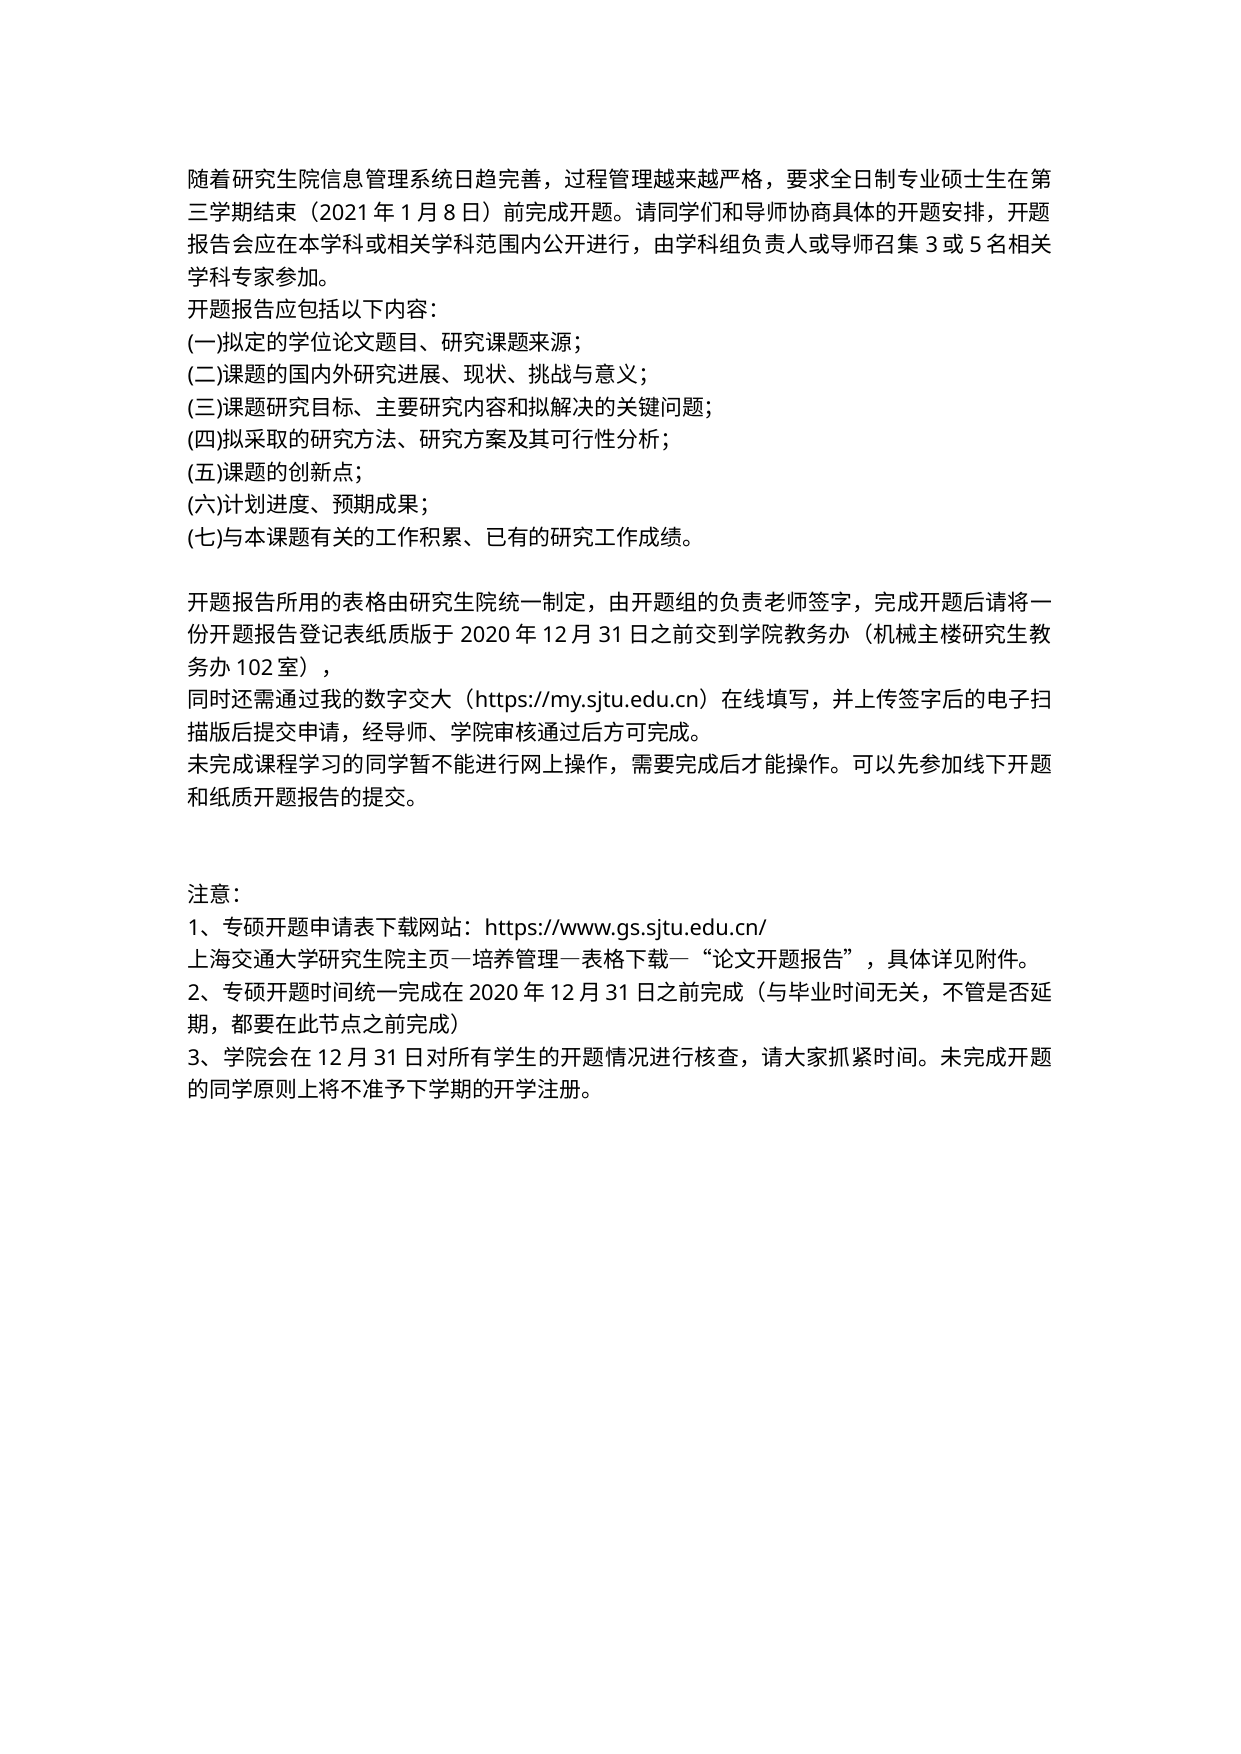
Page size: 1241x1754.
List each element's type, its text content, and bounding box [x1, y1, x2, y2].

text (四)拟采取的研究方法、研究方案及其可行性分析； [187, 422, 1053, 454]
text (一)拟定的学位论文题目、研究课题来源； [187, 324, 1053, 357]
text 同时还需通过我的数字交大（https://my.sjtu.edu.cn）在线填写，并上传签字后的电子扫描版后提交申请，经导师、学院审核通过后方可完成。 [187, 682, 1053, 747]
text 上海交通大学研究生院主页—培养管理—表格下载—“论文开题报告”，具体详见附件。 [187, 942, 1053, 974]
text 未完成课程学习的同学暂不能进行网上操作，需要完成后才能操作。可以先参加线下开题和纸质开题报告的提交。 [187, 747, 1053, 812]
text 注意： [187, 877, 1053, 909]
text 3、学院会在12月31日对所有学生的开题情况进行核查，请大家抓紧时间。未完成开题的同学原则上将不准予下学期的开学注册。 [187, 1039, 1053, 1104]
text 开题报告所用的表格由研究生院统一制定，由开题组的负责老师签字，完成开题后请将一份开题报告登记表纸质版于2020年12月31日之前交到学院教务办（机械主楼研究生教务办102室）， [187, 584, 1053, 682]
text 1、专硕开题申请表下载网站：https://www.gs.sjtu.edu.cn/ [187, 909, 1053, 942]
text 随着研究生院信息管理系统日趋完善，过程管理越来越严格，要求全日制专业硕士生在第三学期结束（2021年1月8日）前完成开题。请同学们和导师协商具体的开题安排，开题报告会应在本学科或相关学科范围内公开进行，由学科组负责人或导师召集3或5名相关学科专家参加。 [187, 162, 1053, 292]
text (三)课题研究目标、主要研究内容和拟解决的关键问题； [187, 389, 1053, 422]
text (六)计划进度、预期成果； [187, 487, 1053, 519]
text 开题报告应包括以下内容： [187, 292, 1053, 324]
text (二)课题的国内外研究进展、现状、挑战与意义； [187, 357, 1053, 389]
text (五)课题的创新点； [187, 454, 1053, 487]
text 2、专硕开题时间统一完成在2020年12月31日之前完成（与毕业时间无关，不管是否延期，都要在此节点之前完成） [187, 974, 1053, 1039]
text (七)与本课题有关的工作积累、已有的研究工作成绩。 [187, 519, 1053, 552]
